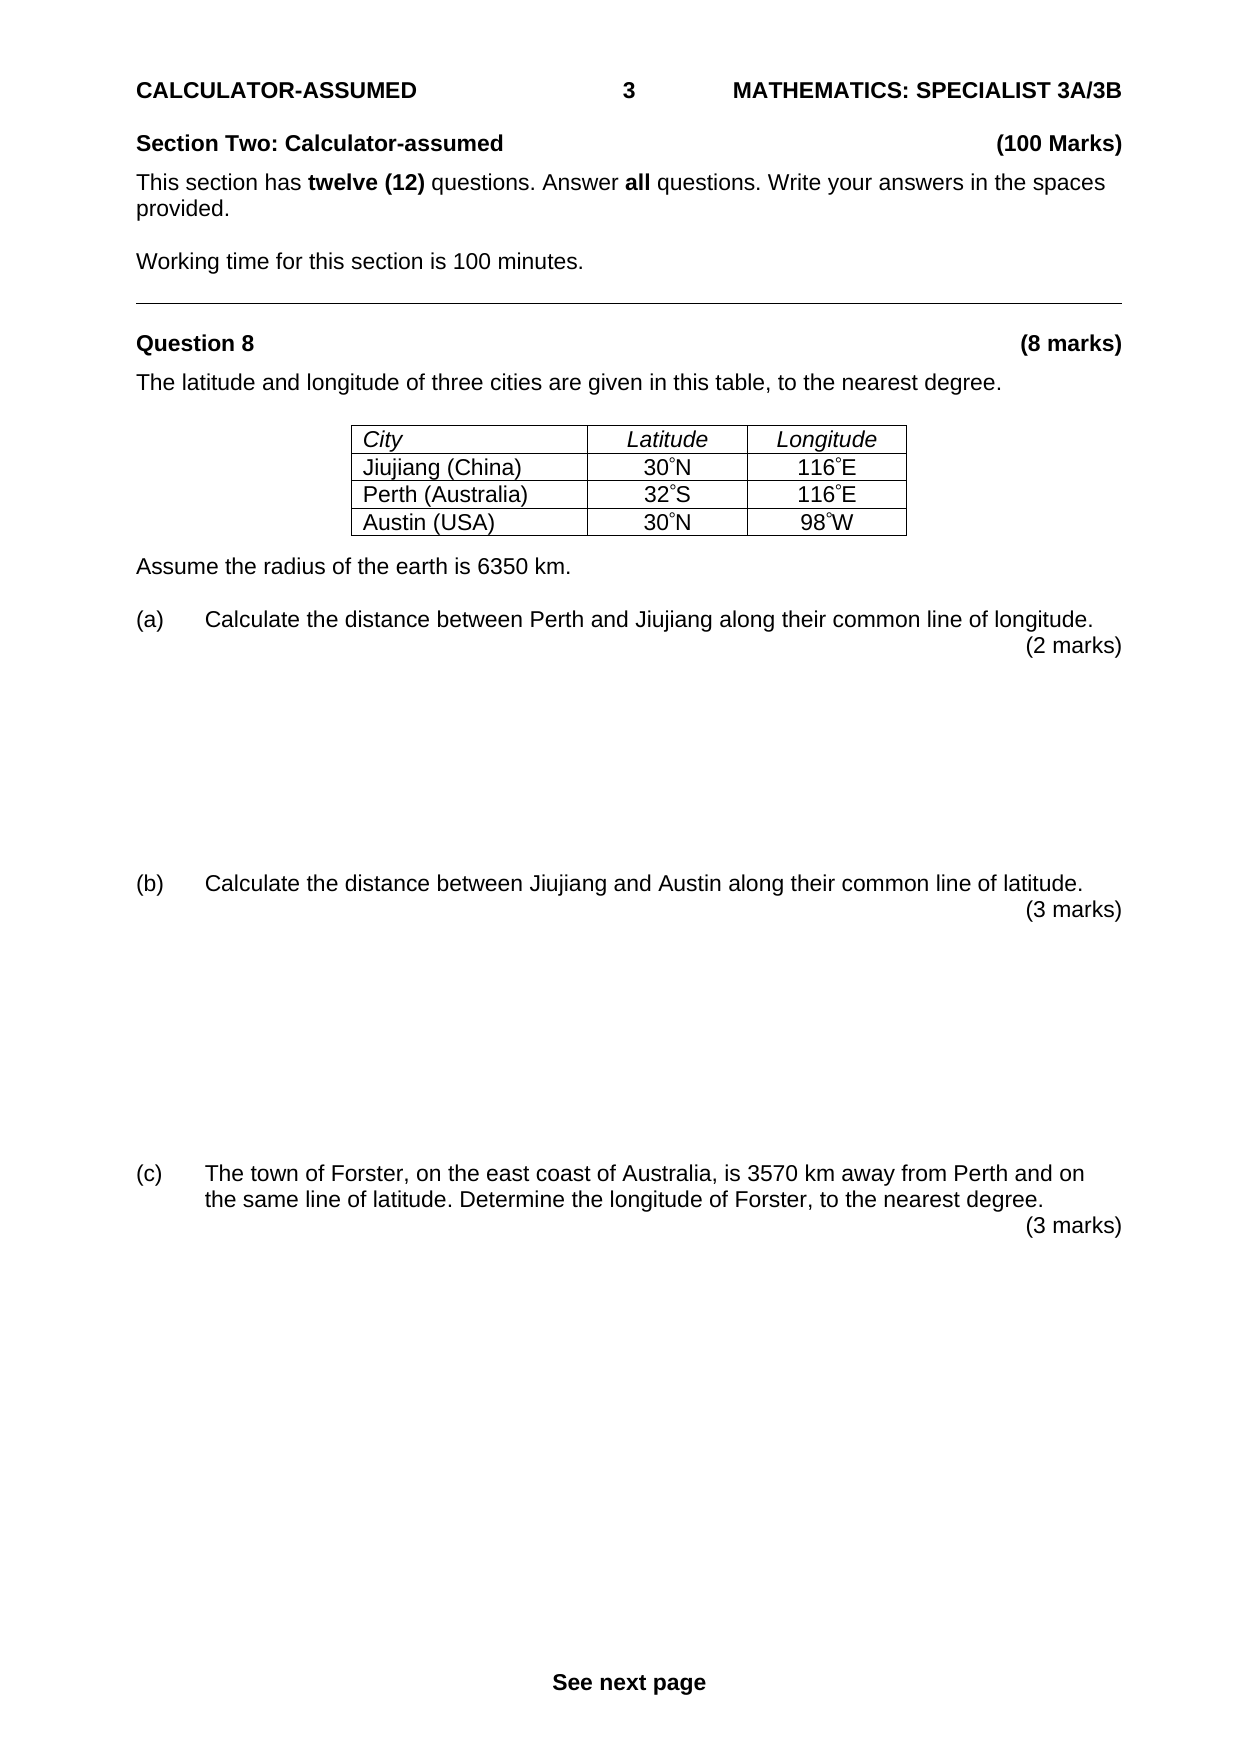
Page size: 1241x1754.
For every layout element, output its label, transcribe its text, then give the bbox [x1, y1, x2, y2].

table_cell Jiujiang () [352, 454, 587, 480]
text Assume the radius of the earth is 6350 km. [136, 553, 1122, 580]
table_cell 98W [748, 509, 906, 535]
text (c) The town of , on the east coast of , is 3570 km away from and on the same line of latitude. Determine the longitude of Forster, to the nearest degree. [136, 1159, 1122, 1212]
text (3 marks) [136, 1212, 1122, 1238]
text (b) Calculate the distance between Jiujiang and Austin along their common line of latitude. [136, 869, 1122, 896]
text This section has twelve (12) questions. Answer all questions. Write your answers in the spaces provided. [136, 169, 1122, 221]
text Section Two: Calculator-assumed (100 Marks) [136, 130, 1122, 156]
table_cell 116E [748, 454, 906, 480]
table_cell () [352, 481, 587, 507]
table_cell 32S [588, 481, 747, 507]
text Working time for this section is 100 minutes. [136, 248, 1122, 274]
table_cell 116E [748, 481, 906, 507]
text (2 marks) [136, 632, 1122, 659]
text (3 marks) [136, 896, 1122, 922]
table_cell 30N [588, 454, 747, 480]
text Question 8 (8 marks) [136, 330, 1122, 356]
table_cell 30N [588, 509, 747, 535]
table_header Latitude [588, 426, 747, 453]
table_header City [352, 426, 587, 453]
text (a) Calculate the distance between and Jiujiang along their common line of longitude. [136, 606, 1122, 632]
table_header Longitude [748, 426, 906, 453]
text The latitude and longitude of three cities are given in this table, to the nearest degree. [136, 369, 1122, 395]
table_cell () [352, 509, 587, 535]
